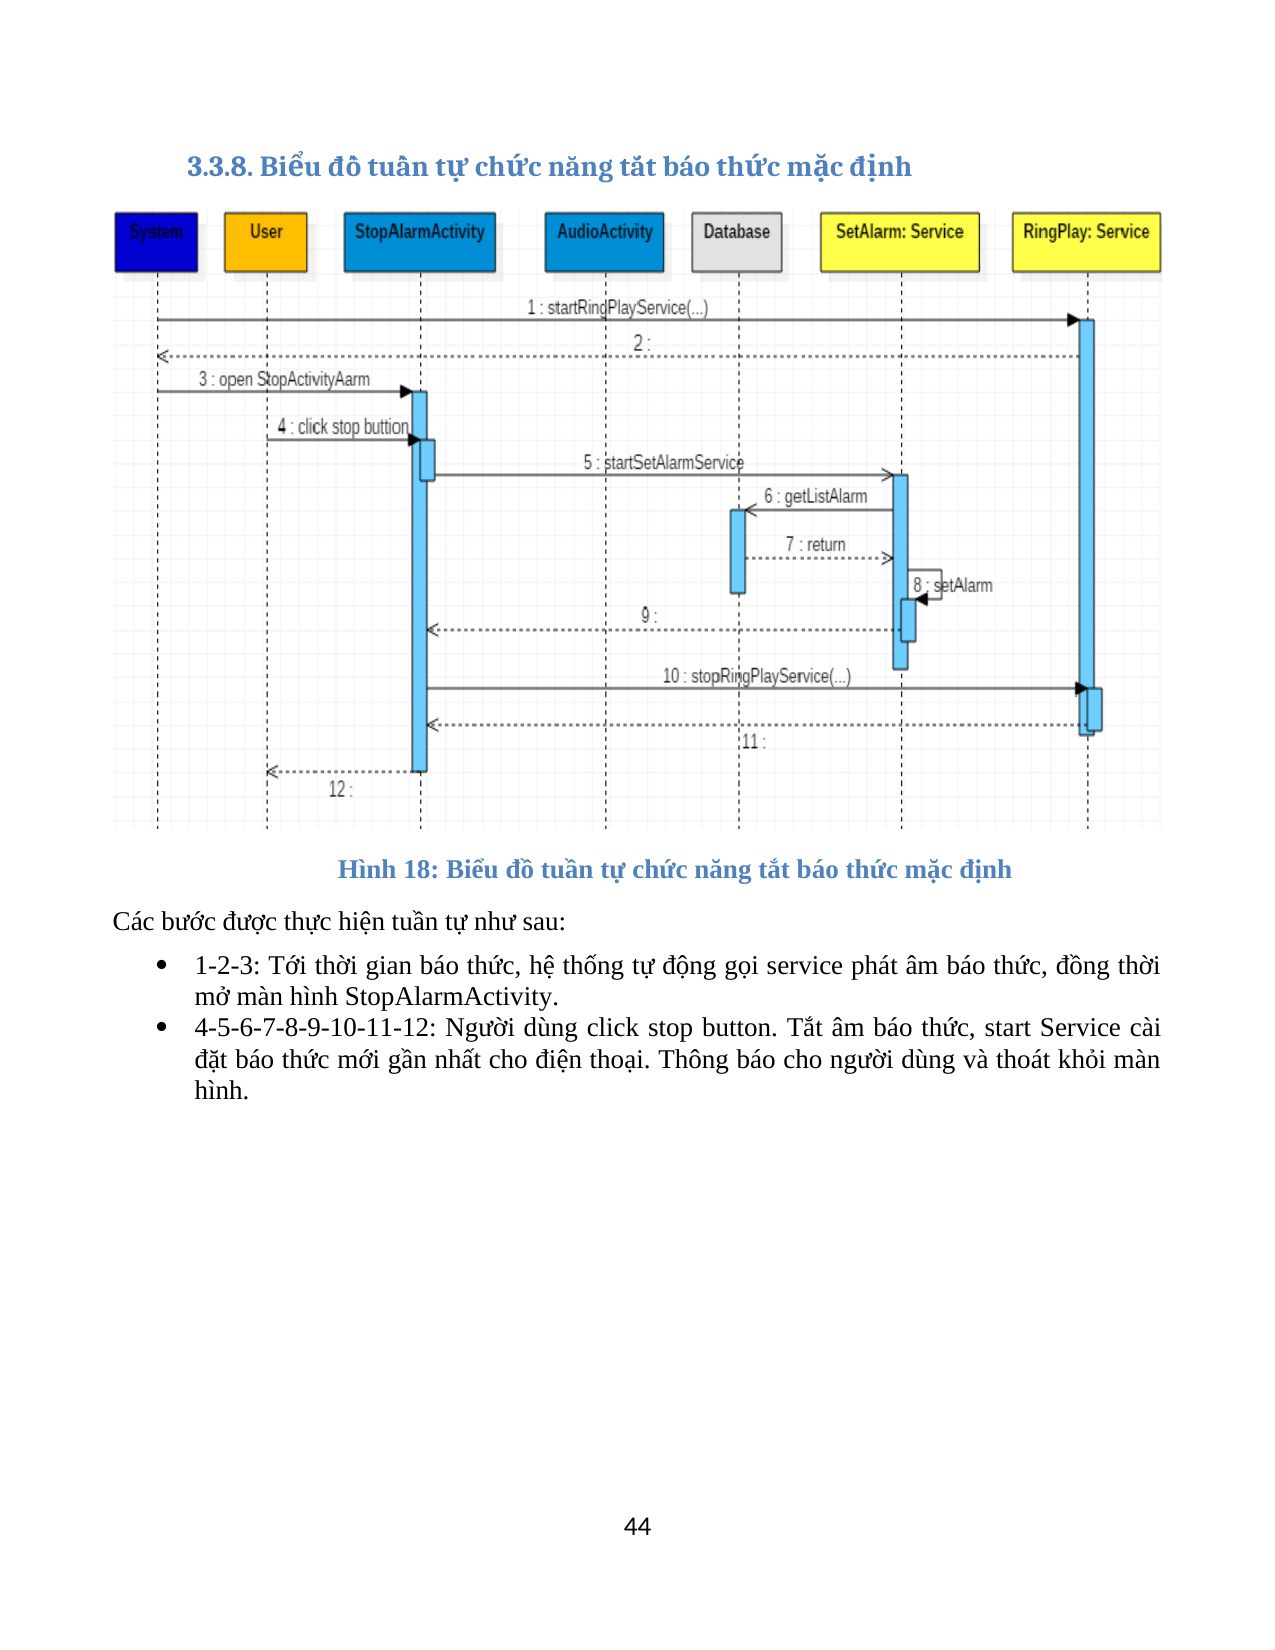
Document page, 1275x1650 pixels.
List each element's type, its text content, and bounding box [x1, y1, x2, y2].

picture [112, 209, 1163, 829]
subtitle 3.3.8. Biểu đồ tuần tự chức năng tắt báo thức mặc định [187, 150, 1162, 183]
list 1-2-3: Tới thời gian báo thức, hệ thống tự động gọi service phát âm báo thức, đồng thời mở màn hình StopAlarmActivity. [157, 949, 1162, 1012]
text Các bước được thực hiện tuần tự như sau: [112, 906, 1162, 937]
list 4-5-6-7-8-9-10-11-12: Người dùng click stop button. Tắt âm báo thức, start Service cài đặt báo thức mới gần nhất cho điện thoại. Thông báo cho người dùng và thoát khỏi màn hình. [157, 1012, 1162, 1105]
